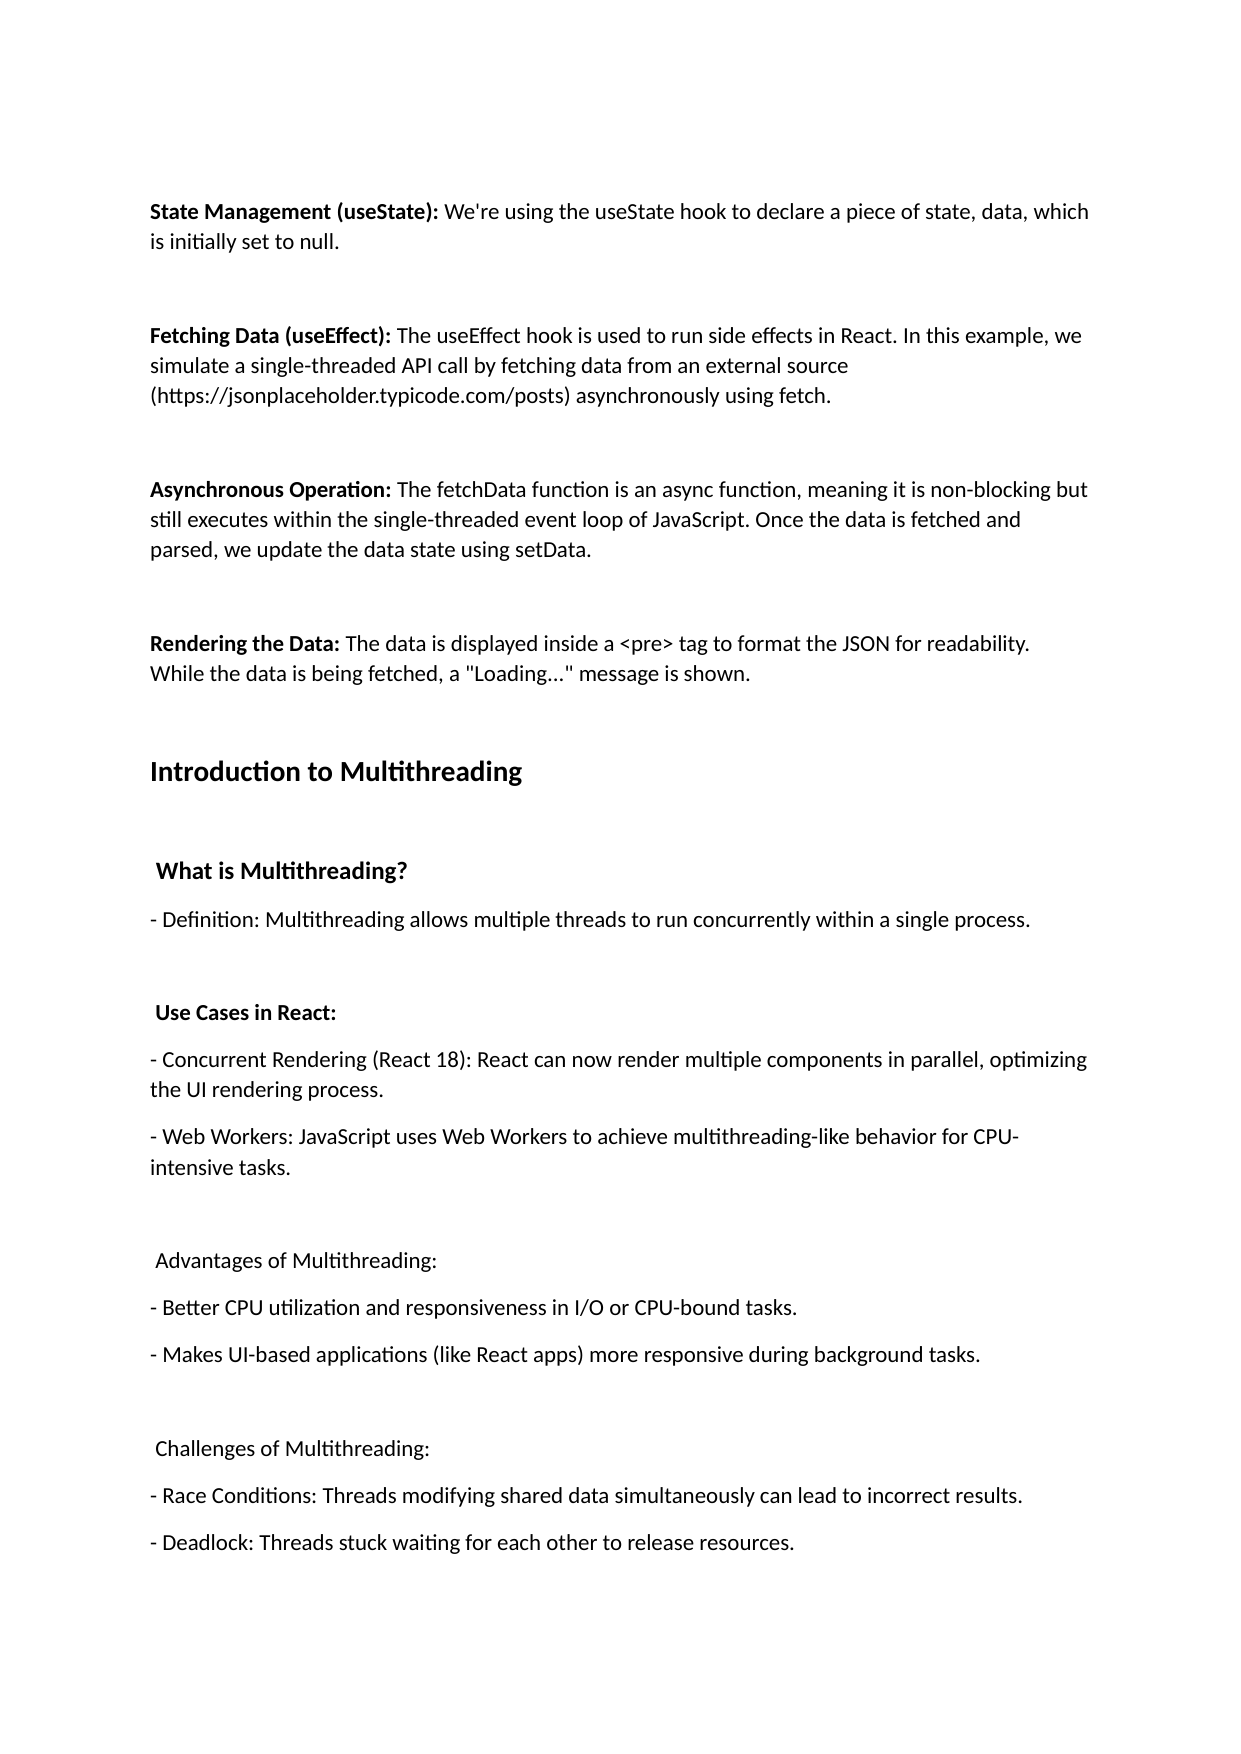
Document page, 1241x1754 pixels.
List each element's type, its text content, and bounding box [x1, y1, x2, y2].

text Challenges of Multithreading: [150, 1434, 1090, 1462]
text - Definition: Multithreading allows multiple threads to run concurrently within a single process. [150, 905, 1090, 933]
text - Better CPU utilization and responsiveness in I/O or CPU-bound tasks. [150, 1293, 1090, 1321]
text - Concurrent Rendering (React 18): React can now render multiple components in parallel, optimizing the UI rendering process. [150, 1045, 1090, 1103]
text Introduction to Multithreading [150, 753, 1090, 789]
text - Deadlock: Threads stuck waiting for each other to release resources. [150, 1528, 1090, 1556]
text Rendering the Data: The data is displayed inside a <pre> tag to format the JSON for readability. While the data is being fetched, a "Loading..." message is shown. [150, 629, 1090, 687]
text State Management (useState): We're using the useState hook to declare a piece of state, data, which is initially set to null. [150, 197, 1090, 255]
text Asynchronous Operation: The fetchData function is an async function, meaning it is non-blocking but still executes within the single-threaded event loop of JavaScript. Once the data is fetched and parsed, we update the data state using setData. [150, 475, 1090, 563]
text - Web Workers: JavaScript uses Web Workers to achieve multithreading-like behavior for CPU-intensive tasks. [150, 1122, 1090, 1181]
text Fetching Data (useEffect): The useEffect hook is used to run side effects in React. In this example, we simulate a single-threaded API call by fetching data from an external source (https://jsonplaceholder.typicode.com/posts) asynchronously using fetch. [150, 321, 1090, 409]
text - Makes UI-based applications (like React apps) more responsive during background tasks. [150, 1340, 1090, 1368]
text What is Multithreading? [150, 855, 1090, 886]
text Advantages of Multithreading: [150, 1246, 1090, 1274]
text Use Cases in React: [150, 998, 1090, 1026]
text - Race Conditions: Threads modifying shared data simultaneously can lead to incorrect results. [150, 1481, 1090, 1509]
